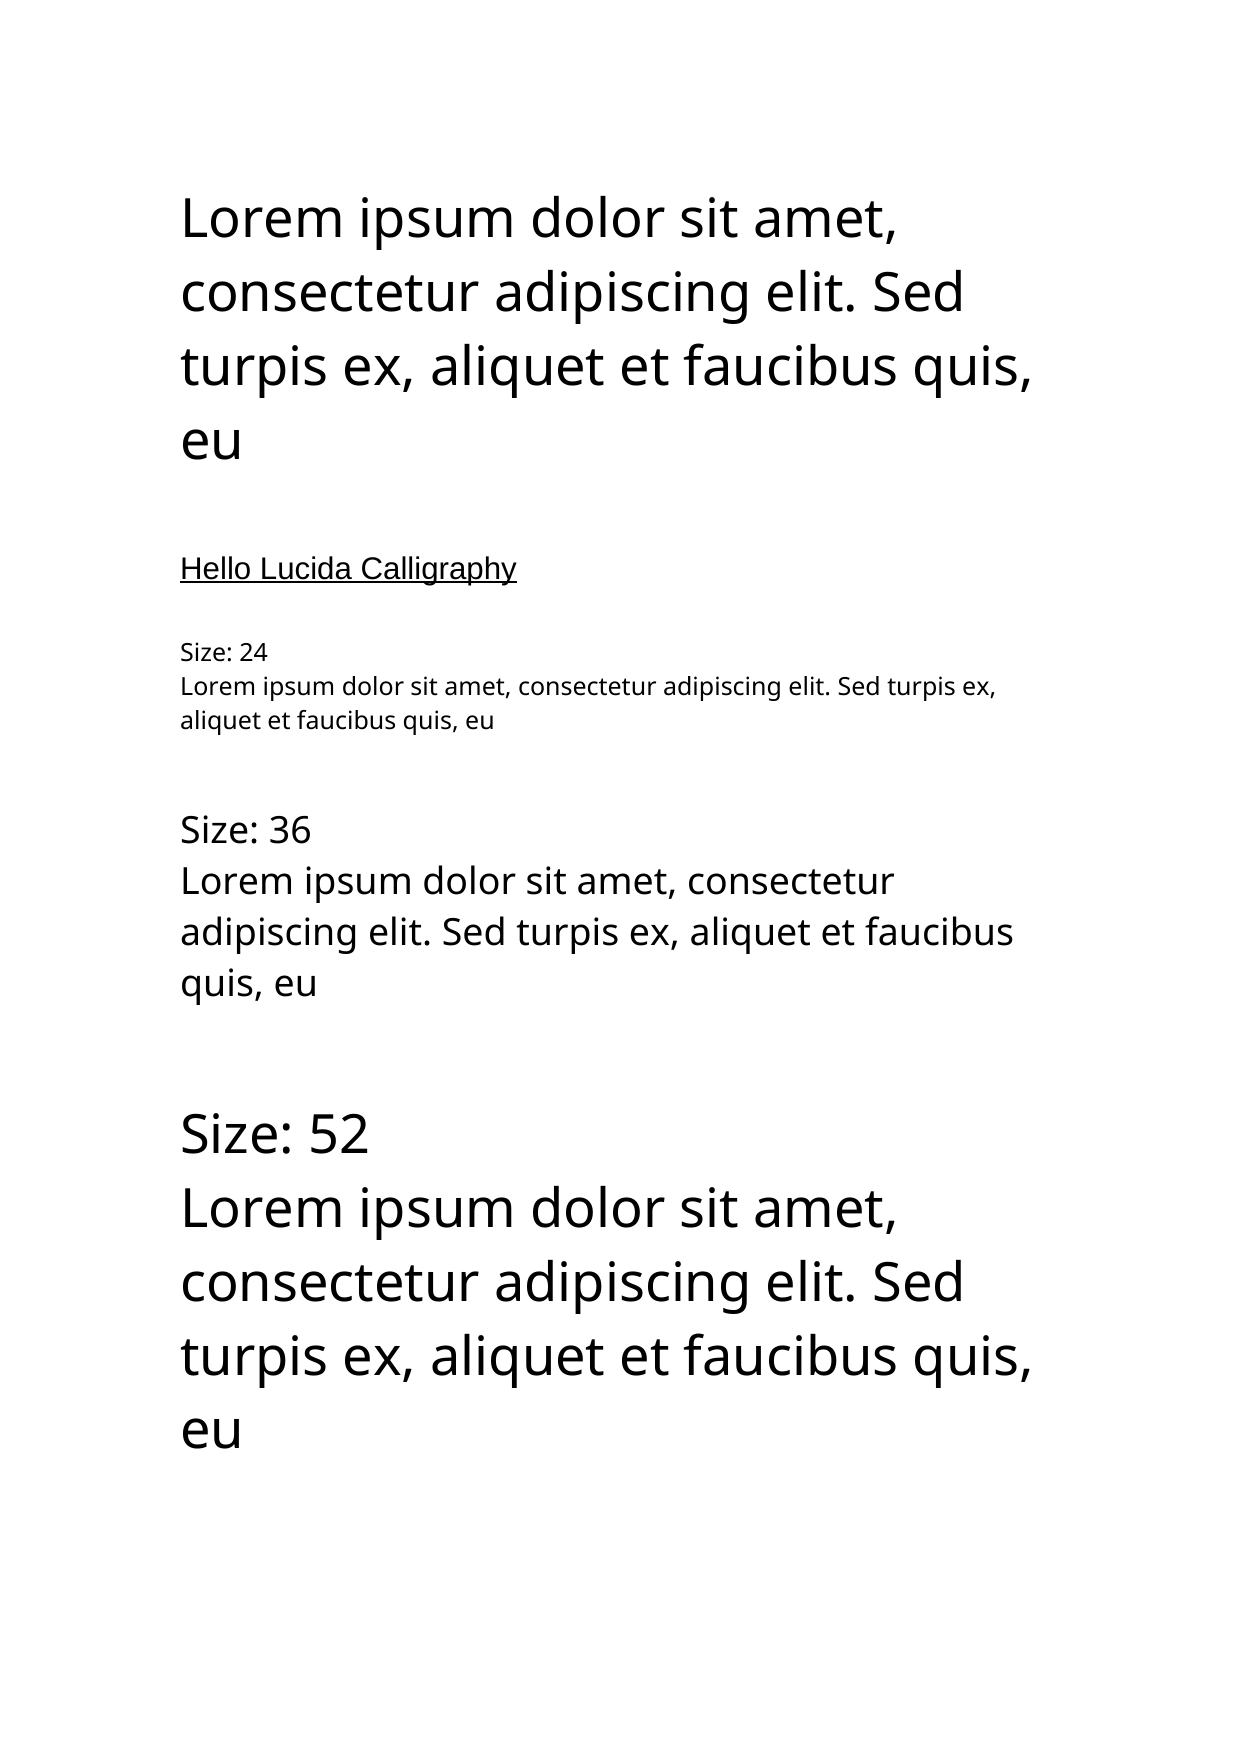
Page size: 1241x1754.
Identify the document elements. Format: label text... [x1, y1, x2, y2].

text Hello Lucida Calligraphy [180, 550, 1060, 586]
text Size: 36 [180, 752, 1060, 854]
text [180, 1170, 1060, 1465]
text Lorem ipsum dolor sit amet, consectetur adipiscing elit. Sed turpis ex, aliquet et faucibus quis, eu [180, 669, 1060, 737]
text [180, 180, 1060, 475]
text Size: 24 [180, 601, 1060, 669]
text Lorem ipsum dolor sit amet, consectetur adipiscing elit. Sed turpis ex, aliquet et faucibus quis, eu [180, 854, 1060, 1007]
text Size: 52 [180, 1022, 1060, 1170]
